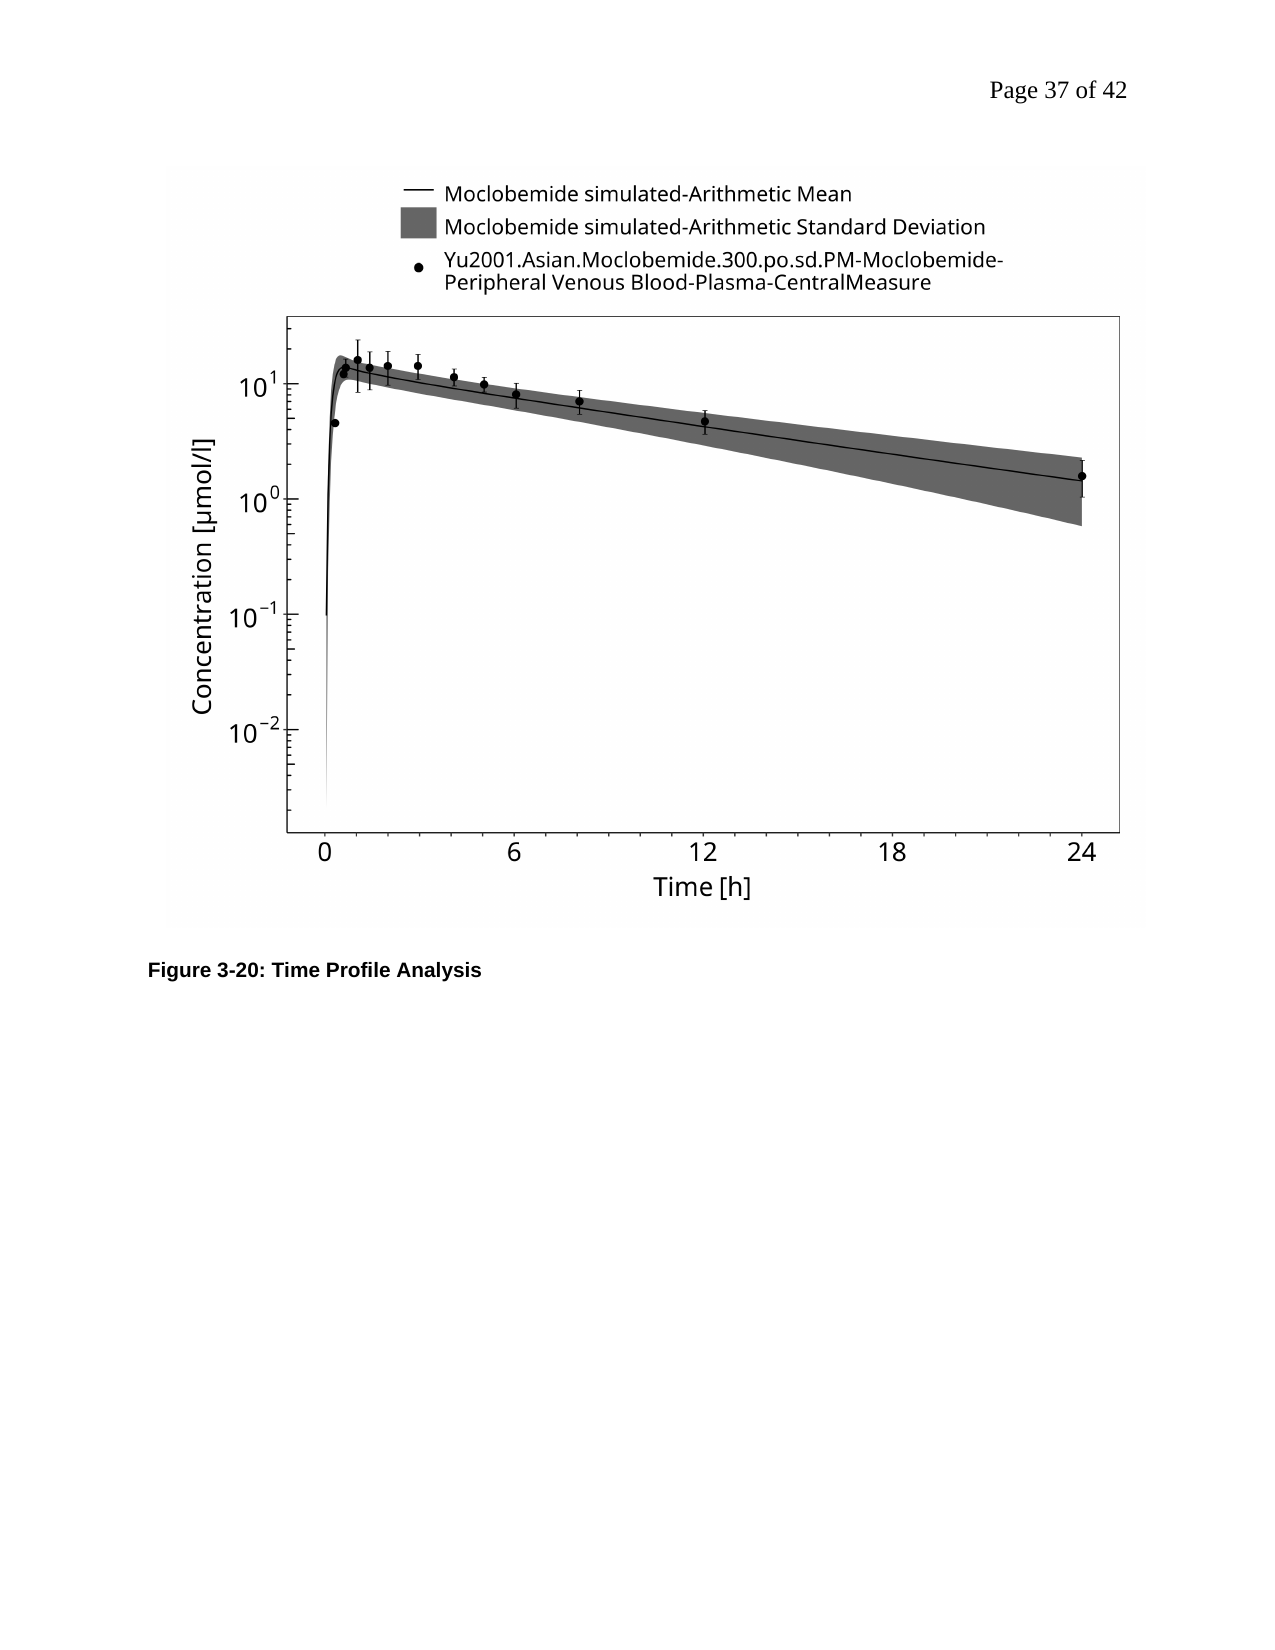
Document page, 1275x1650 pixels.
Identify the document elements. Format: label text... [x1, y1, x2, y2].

picture [166, 166, 1146, 928]
text Figure 3-20: Time Profile Analysis [148, 958, 1127, 982]
